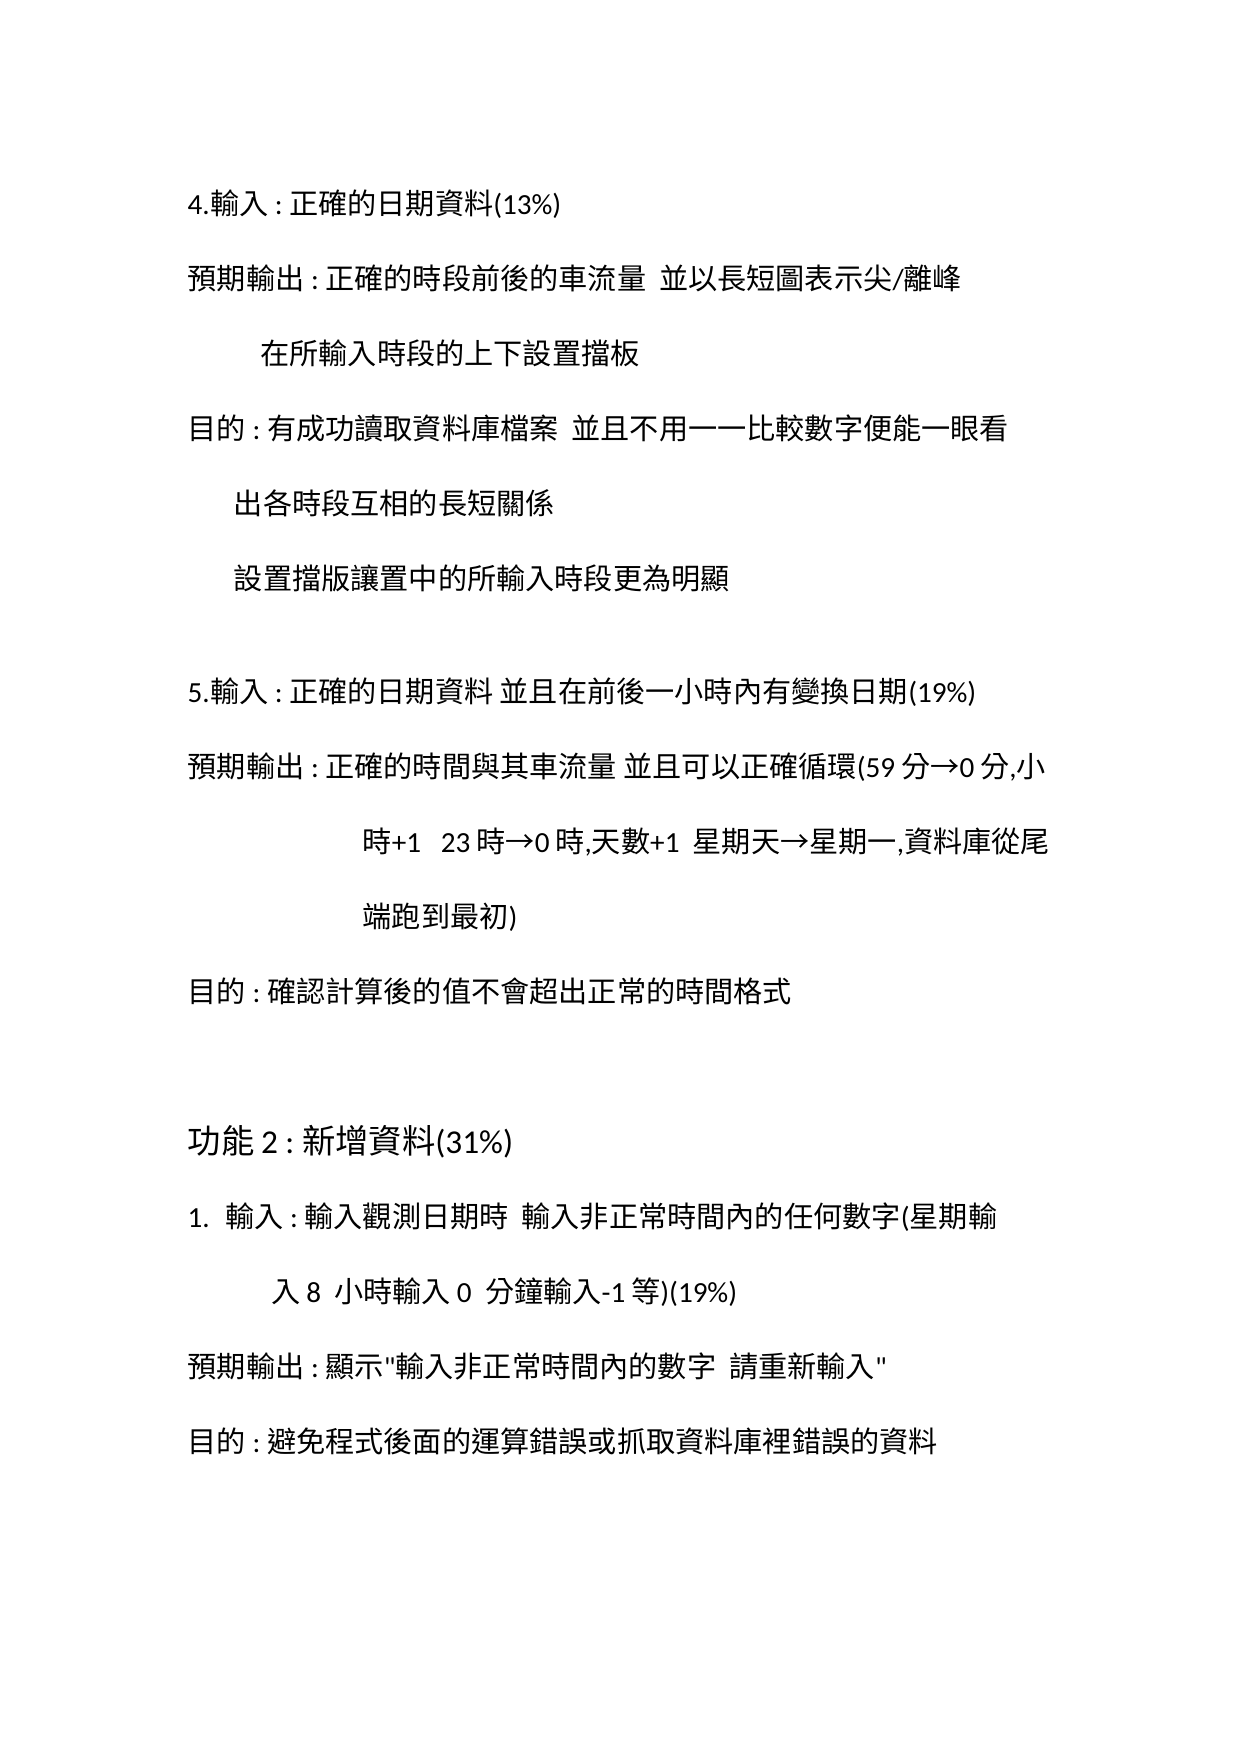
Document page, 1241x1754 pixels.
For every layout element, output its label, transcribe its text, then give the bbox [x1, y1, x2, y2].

text 4.輸入 : 正確的日期資料(13%) [187, 164, 1053, 239]
text 在所輸入時段的上下設置擋板 [187, 314, 1053, 389]
text 出各時段互相的長短關係 [187, 464, 1053, 539]
text 預期輸出 : 正確的時段前後的車流量 並以長短圖表示尖/離峰 [187, 239, 1053, 314]
text 設置擋版讓置中的所輸入時段更為明顯 [187, 539, 1053, 614]
list 入8 小時輸入0 分鐘輸入-1等)(19%) [225, 1252, 1053, 1327]
text 5.輸入 : 正確的日期資料 並且在前後一小時內有變換日期(19%) [187, 652, 1053, 727]
text 目的 : 避免程式後面的運算錯誤或抓取資料庫裡錯誤的資料 [187, 1402, 1053, 1477]
text 預期輸出 : 顯示"輸入非正常時間內的數字 請重新輸入" [187, 1327, 1053, 1402]
text 目的 : 有成功讀取資料庫檔案 並且不用一一比較數字便能一眼看 [187, 389, 1053, 464]
text 功能2 : 新增資料(31%) [187, 1102, 1053, 1177]
text 預期輸出 : 正確的時間與其車流量 並且可以正確循環(59分0分,小時+1 23時0時,天數+1 星期天星期一,資料庫從尾端跑到最初) [187, 727, 1053, 952]
list 輸入 : 輸入觀測日期時 輸入非正常時間內的任何數字(星期輸 [187, 1177, 1053, 1252]
text 目的 : 確認計算後的值不會超出正常的時間格式 [187, 952, 1053, 1027]
